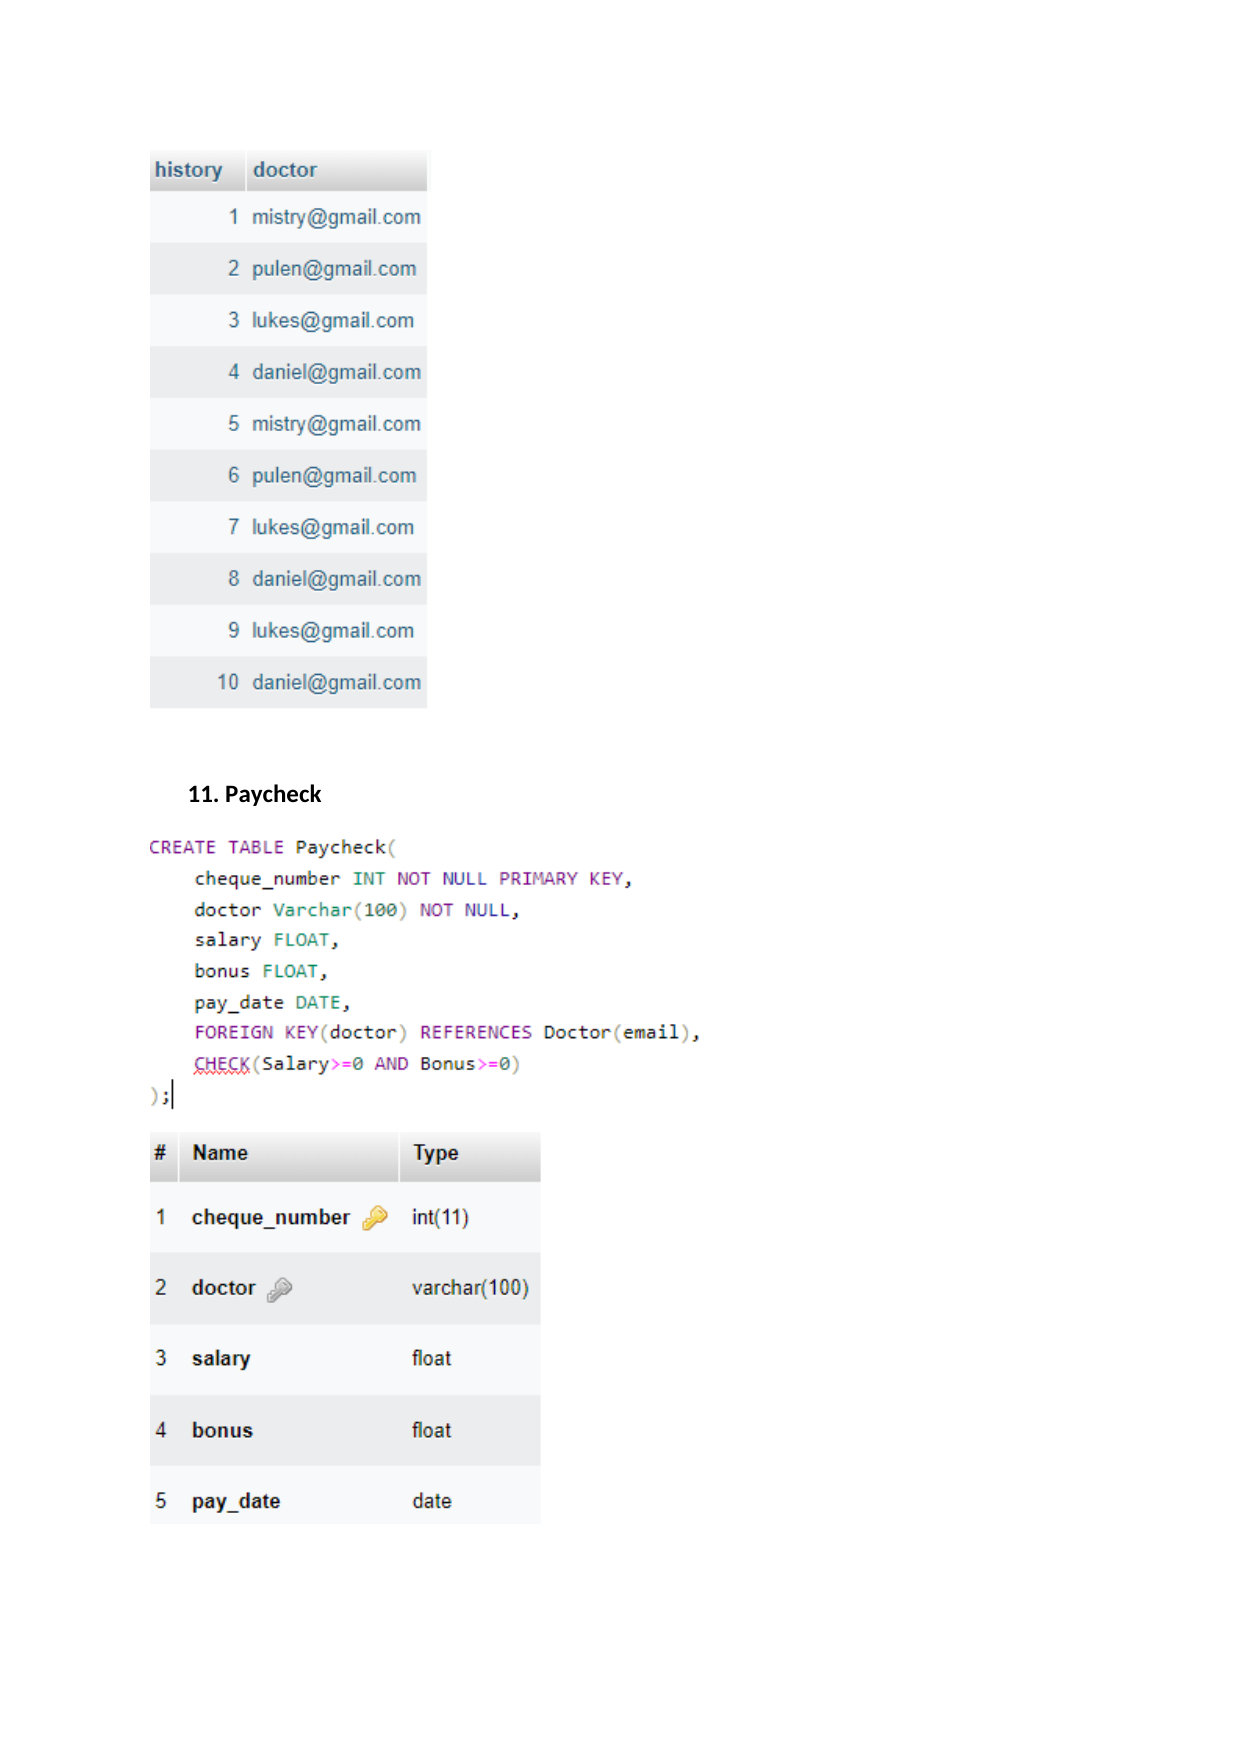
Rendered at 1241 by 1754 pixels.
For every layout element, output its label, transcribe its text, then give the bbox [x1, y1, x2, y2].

picture [150, 1132, 541, 1524]
list Paycheck [187, 778, 1090, 808]
picture [150, 827, 710, 1114]
picture [150, 150, 432, 710]
